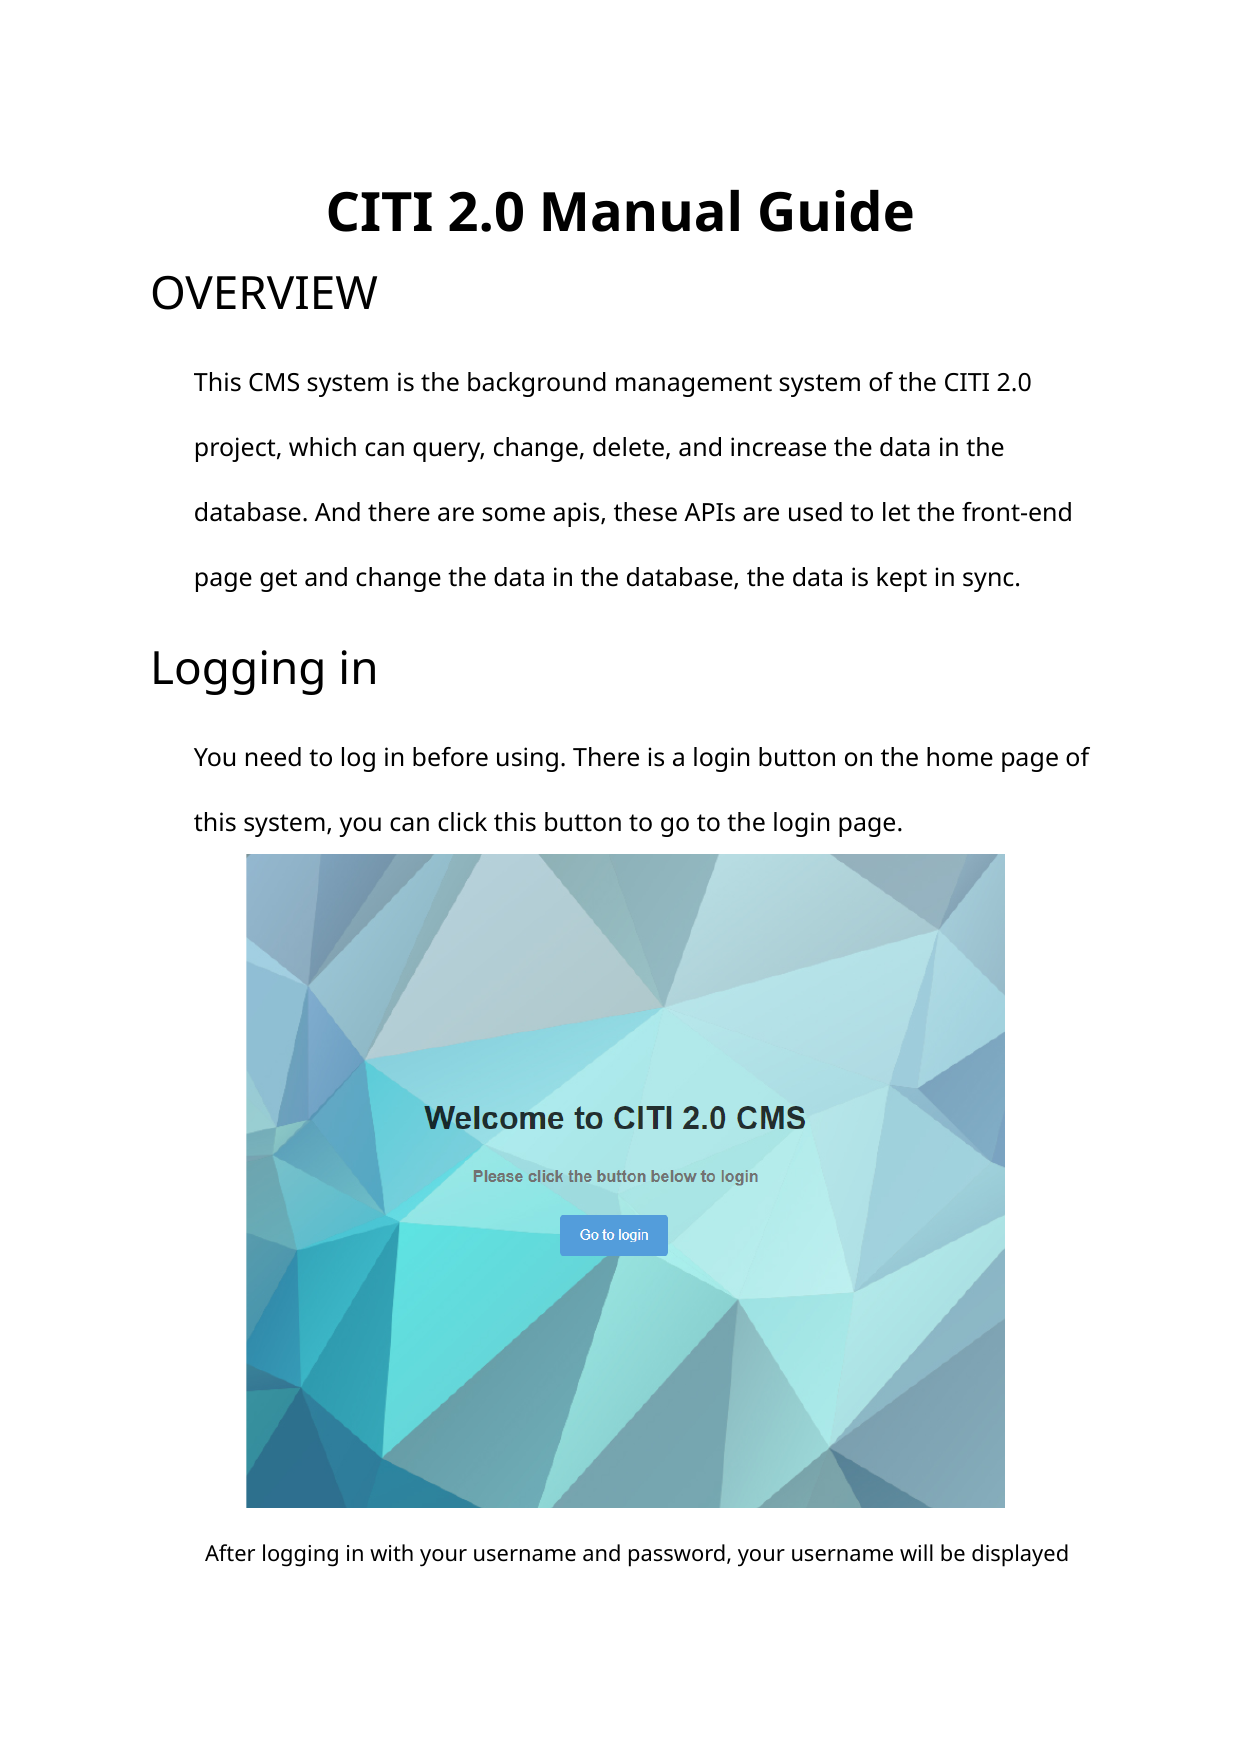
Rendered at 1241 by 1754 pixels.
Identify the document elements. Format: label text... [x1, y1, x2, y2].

text OVERVIEW [150, 259, 1090, 324]
picture [246, 854, 1005, 1508]
text You need to log in before using. There is a login button on the home page of this system, you can click this button to go to the login page. [194, 724, 1090, 854]
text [194, 1537, 1090, 1569]
text Logging in [150, 634, 1090, 699]
list This CMS system is the background management system of the CITI 2.0 project, which can query, change, delete, and increase the data in the database. And there are some apis, these APIs are used to let the front-end page get and change the data in the database, the data is kept in sync. [194, 349, 1090, 609]
text CITI 2.0 Manual Guide [150, 162, 1090, 259]
